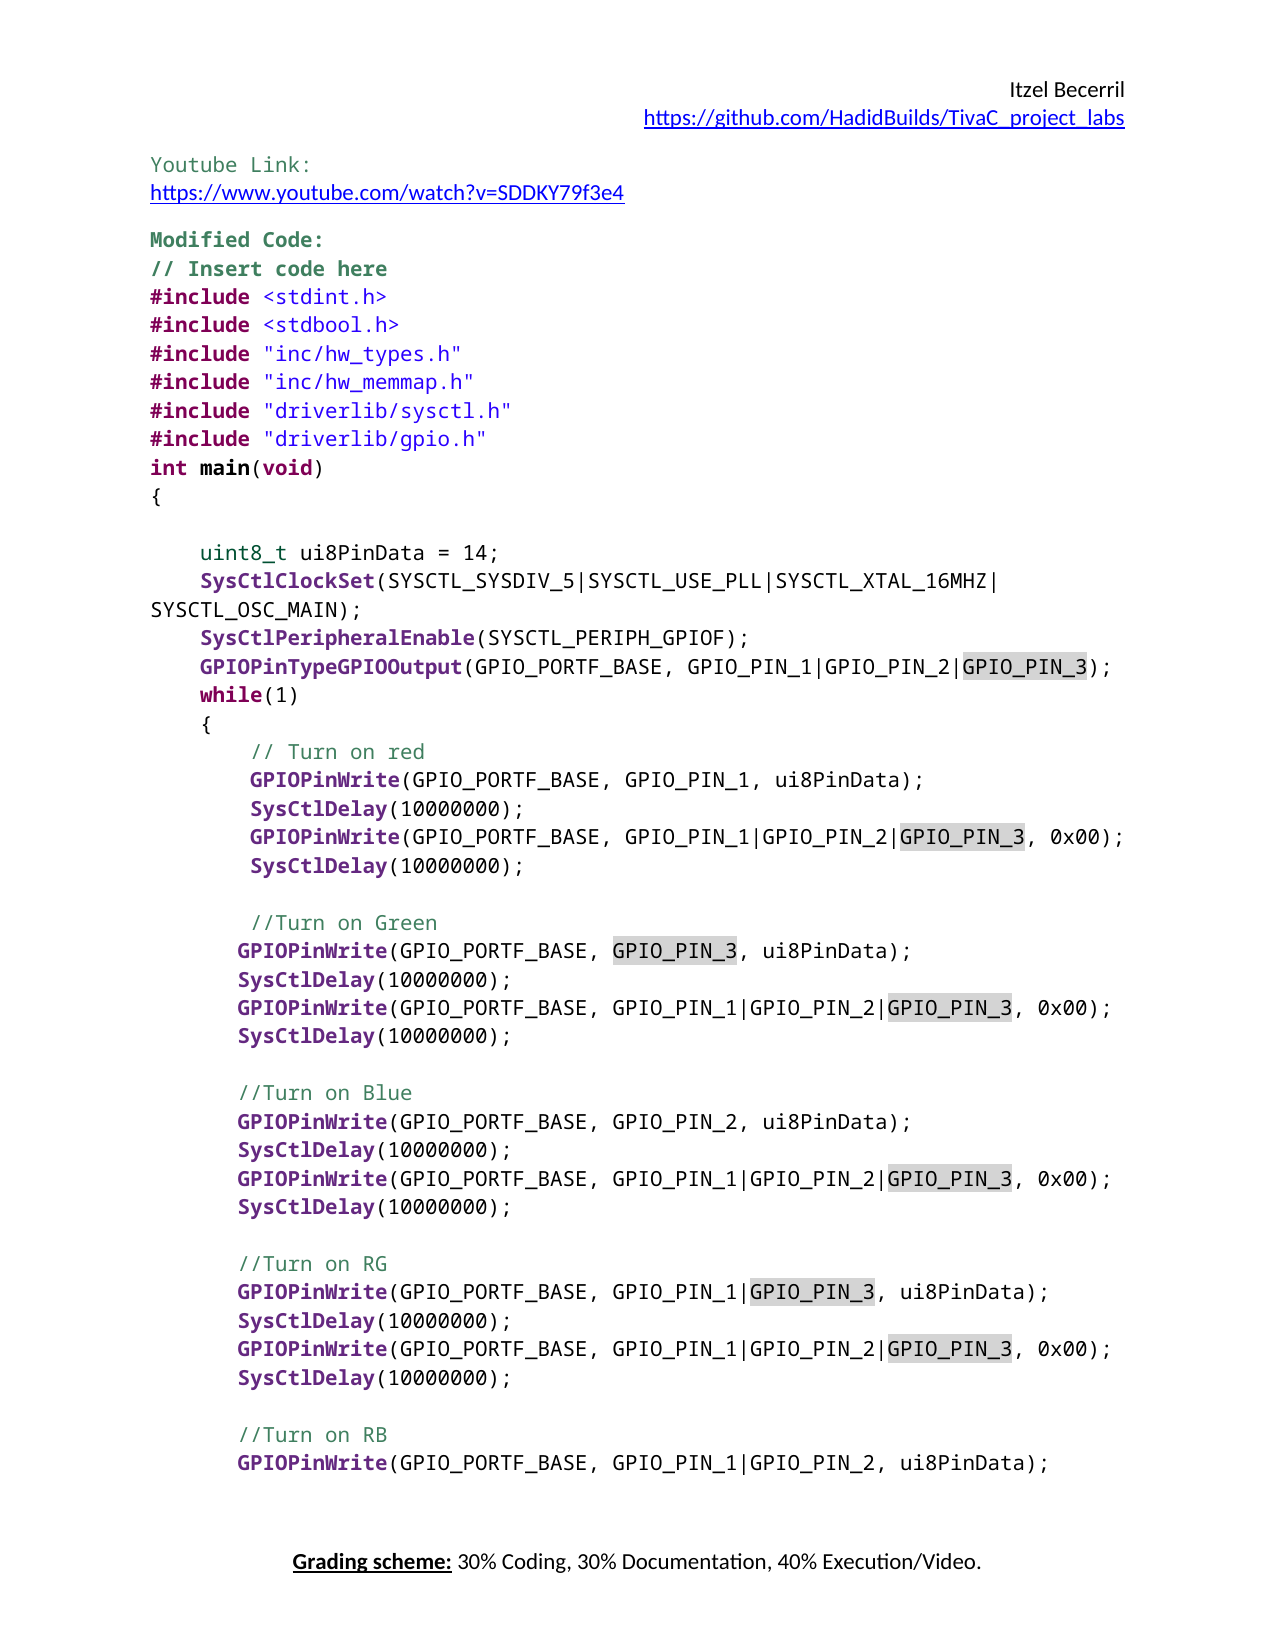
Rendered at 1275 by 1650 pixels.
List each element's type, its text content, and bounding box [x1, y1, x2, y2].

text SysCtlDelay(10000000); [150, 851, 1125, 879]
text #include "inc/hw_types.h" [150, 339, 1125, 367]
text GPIOPinWrite(GPIO_PORTF_BASE, GPIO_PIN_1|GPIO_PIN_3, ui8PinData); [150, 1277, 1125, 1306]
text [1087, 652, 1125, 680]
text SysCtlDelay(10000000); [150, 1192, 1125, 1221]
text https://www.youtube.com/watch?v=SDDKY79f3e4 [150, 178, 1125, 206]
text #include "inc/hw_memmap.h" [150, 367, 1125, 396]
text SysCtlDelay(10000000); [150, 1363, 1125, 1391]
text SysCtlDelay(10000000); [150, 1022, 1125, 1050]
text //Turn on Blue [150, 1078, 1125, 1107]
text GPIOPinWrite(GPIO_PORTF_BASE, GPIO_PIN_1|GPIO_PIN_2|GPIO_PIN_3, 0x00); [150, 1164, 888, 1192]
text //Turn on RG [150, 1249, 1125, 1277]
text #include "driverlib/gpio.h" [150, 424, 1125, 453]
text { [150, 709, 1125, 737]
text GPIOPinWrite(GPIO_PORTF_BASE, GPIO_PIN_1, ui8PinData); [150, 766, 1125, 794]
text SysCtlClockSet(SYSCTL_SYSDIV_5|SYSCTL_USE_PLL|SYSCTL_XTAL_16MHZ|SYSCTL_OSC_MAIN); [150, 567, 1125, 623]
text // Insert code here [150, 254, 1125, 282]
text //Turn on Green [150, 908, 1125, 936]
text GPIOPinWrite(GPIO_PORTF_BASE, GPIO_PIN_1|GPIO_PIN_2, ui8PinData); [150, 1448, 1125, 1477]
text uint8_t ui8PinData = 14; [150, 538, 1125, 567]
text GPIOPinWrite(GPIO_PORTF_BASE, GPIO_PIN_3, ui8PinData); [150, 936, 613, 965]
text { [150, 481, 1125, 510]
text Youtube Link: [150, 150, 1125, 178]
text SysCtlPeripheralEnable(SYSCTL_PERIPH_GPIOF); [150, 623, 1125, 652]
text Modified Code: [150, 225, 1125, 254]
text SysCtlDelay(10000000); [150, 965, 1125, 993]
text #include <stdbool.h> [150, 311, 1125, 339]
text int main(void) [150, 453, 1125, 481]
text SysCtlDelay(10000000); [150, 1306, 1125, 1334]
text #include "driverlib/sysctl.h" [150, 396, 1125, 424]
text GPIOPinWrite(GPIO_PORTF_BASE, GPIO_PIN_2, ui8PinData); [150, 1107, 1125, 1135]
text GPIOPinWrite(GPIO_PORTF_BASE, GPIO_PIN_1|GPIO_PIN_2|GPIO_PIN_3, 0x00); [150, 822, 1125, 851]
text GPIOPinWrite(GPIO_PORTF_BASE, GPIO_PIN_1|GPIO_PIN_2|GPIO_PIN_3, 0x00); [150, 993, 888, 1022]
text SysCtlDelay(10000000); [150, 1135, 1125, 1164]
text SysCtlDelay(10000000); [150, 794, 1125, 822]
text GPIOPinTypeGPIOOutput(GPIO_PORTF_BASE, GPIO_PIN_1|GPIO_PIN_2|GPIO_PIN_3); [150, 652, 963, 680]
text // Turn on red [150, 737, 1125, 766]
text //Turn on RB [150, 1420, 1125, 1448]
text GPIOPinWrite(GPIO_PORTF_BASE, GPIO_PIN_1|GPIO_PIN_2|GPIO_PIN_3, 0x00); [150, 1334, 888, 1363]
text while(1) [150, 680, 1125, 709]
text GPIOPinWrite(GPIO_PORTF_BASE, GPIO_PIN_3, ui8PinData); [737, 936, 1125, 965]
text #include <stdint.h> [150, 282, 1125, 311]
